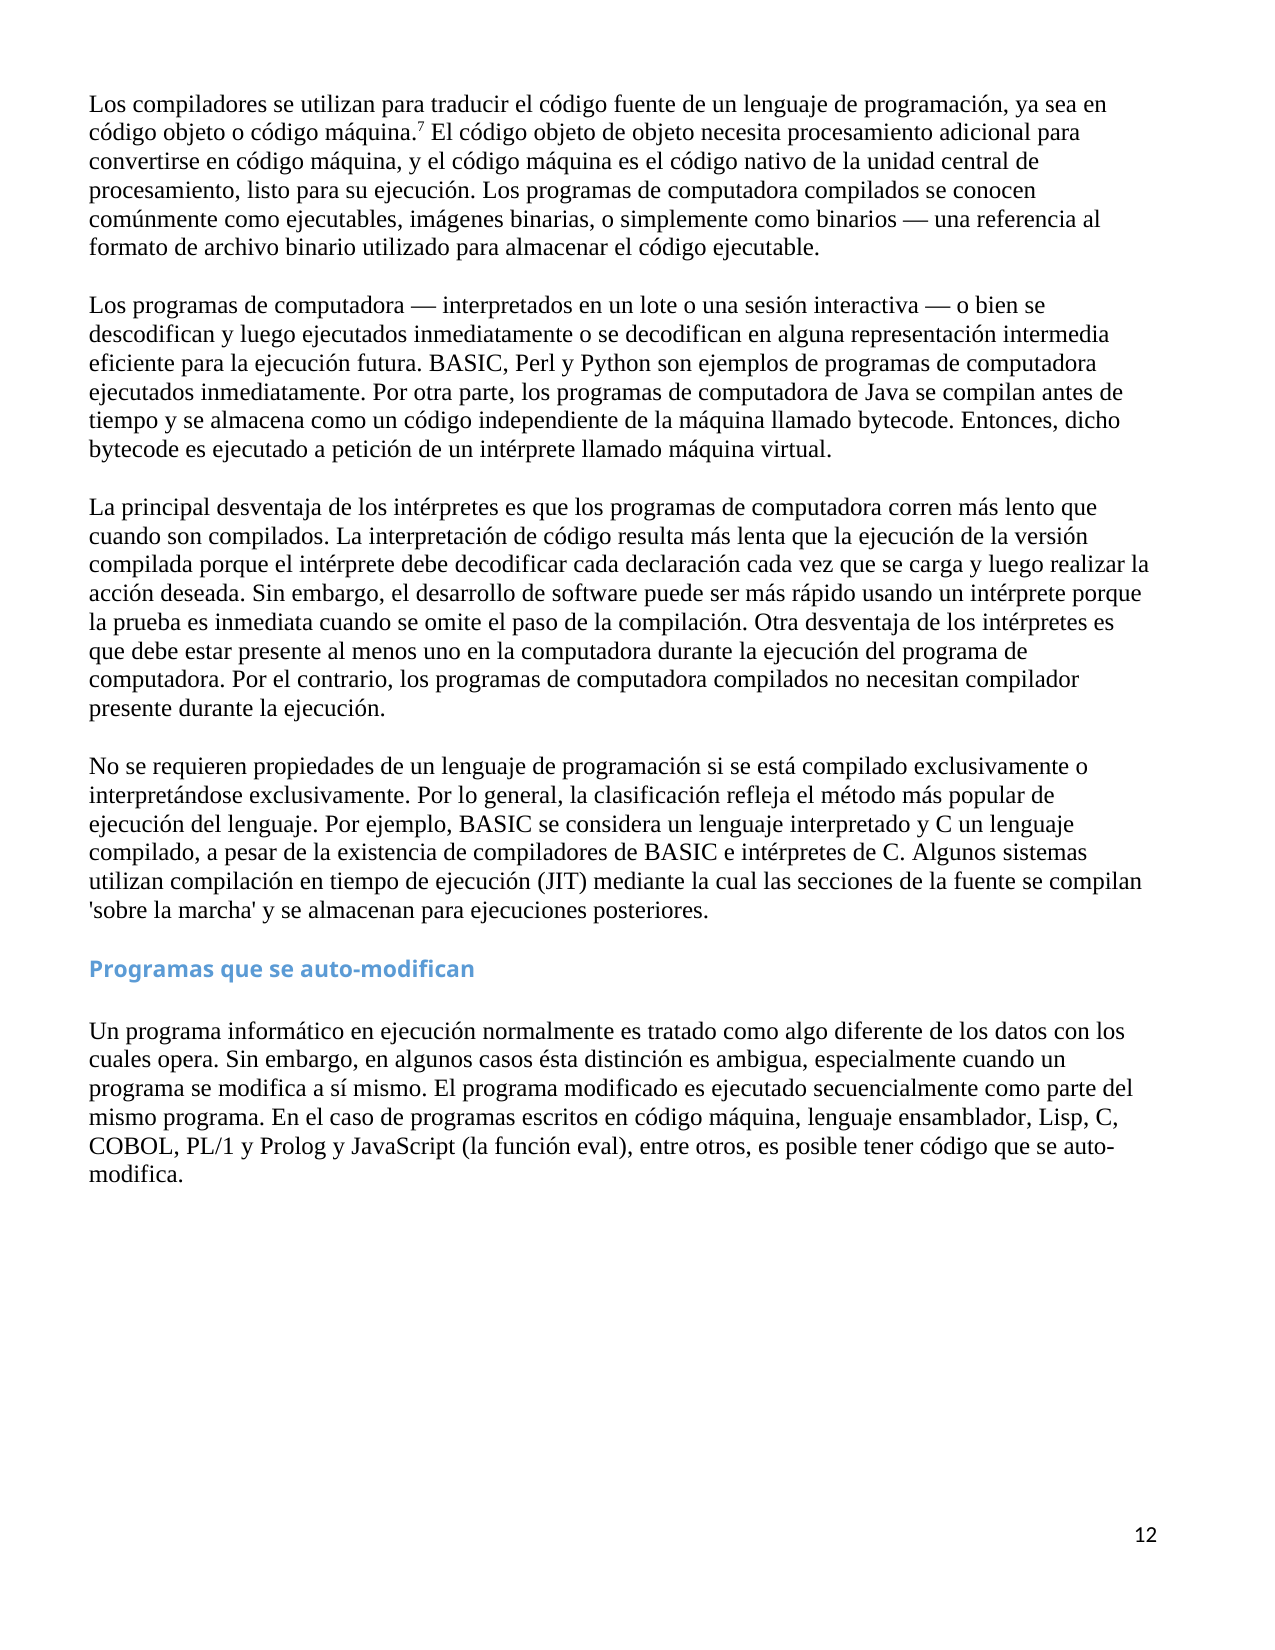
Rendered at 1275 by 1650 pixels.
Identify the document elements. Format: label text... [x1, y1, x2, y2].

subtitle Programas que se auto-modifican [89, 953, 1157, 984]
text La principal desventaja de los intérpretes es que los programas de computadora corren más lento que cuando son compilados. La interpretación de código resulta más lenta que la ejecución de la versión compilada porque el intérprete debe decodificar cada declaración cada vez que se carga y luego realizar la acción deseada. Sin embargo, el desarrollo de software puede ser más rápido usando un intérprete porque la prueba es inmediata cuando se omite el paso de la compilación. Otra desventaja de los intérpretes es que debe estar presente al menos uno en la computadora durante la ejecución del programa de computadora. Por el contrario, los programas de computadora compilados no necesitan compilador presente durante la ejecución. [89, 492, 1157, 722]
text No se requieren propiedades de un lenguaje de programación si se está compilado exclusivamente o interpretándose exclusivamente. Por lo general, la clasificación refleja el método más popular de ejecución del lenguaje. Por ejemplo, BASIC se considera un lenguaje interpretado y C un lenguaje compilado, a pesar de la existencia de compiladores de BASIC e intérpretes de C. Algunos sistemas utilizan compilación en tiempo de ejecución (JIT) mediante la cual las secciones de la fuente se compilan 'sobre la marcha' y se almacenan para ejecuciones posteriores. [89, 751, 1157, 924]
text Un programa informático en ejecución normalmente es tratado como algo diferente de los datos con los cuales opera. Sin embargo, en algunos casos ésta distinción es ambigua, especialmente cuando un programa se modifica a sí mismo. El programa modificado es ejecutado secuencialmente como parte del mismo programa. En el caso de programas escritos en código máquina, lenguaje ensamblador, Lisp, C, COBOL, PL/1 y Prolog y JavaScript (la función eval), entre otros, es posible tener código que se auto-modifica. [89, 1016, 1157, 1188]
text Los compiladores se utilizan para traducir el código fuente de un lenguaje de programación, ya sea en código objeto o código máquina.7 El código objeto de objeto necesita procesamiento adicional para convertirse en código máquina, y el código máquina es el código nativo de la unidad central de procesamiento, listo para su ejecución. Los programas de computadora compilados se conocen comúnmente como ejecutables, imágenes binarias, o simplemente como binarios — una referencia al formato de archivo binario utilizado para almacenar el código ejecutable. [89, 89, 1157, 261]
text Los programas de computadora — interpretados en un lote o una sesión interactiva — o bien se descodifican y luego ejecutados inmediatamente o se decodifican en alguna representación intermedia eficiente para la ejecución futura. BASIC, Perl y Python son ejemplos de programas de computadora ejecutados inmediatamente. Por otra parte, los programas de computadora de Java se compilan antes de tiempo y se almacena como un código independiente de la máquina llamado bytecode. Entonces, dicho bytecode es ejecutado a petición de un intérprete llamado máquina virtual. [89, 290, 1157, 463]
